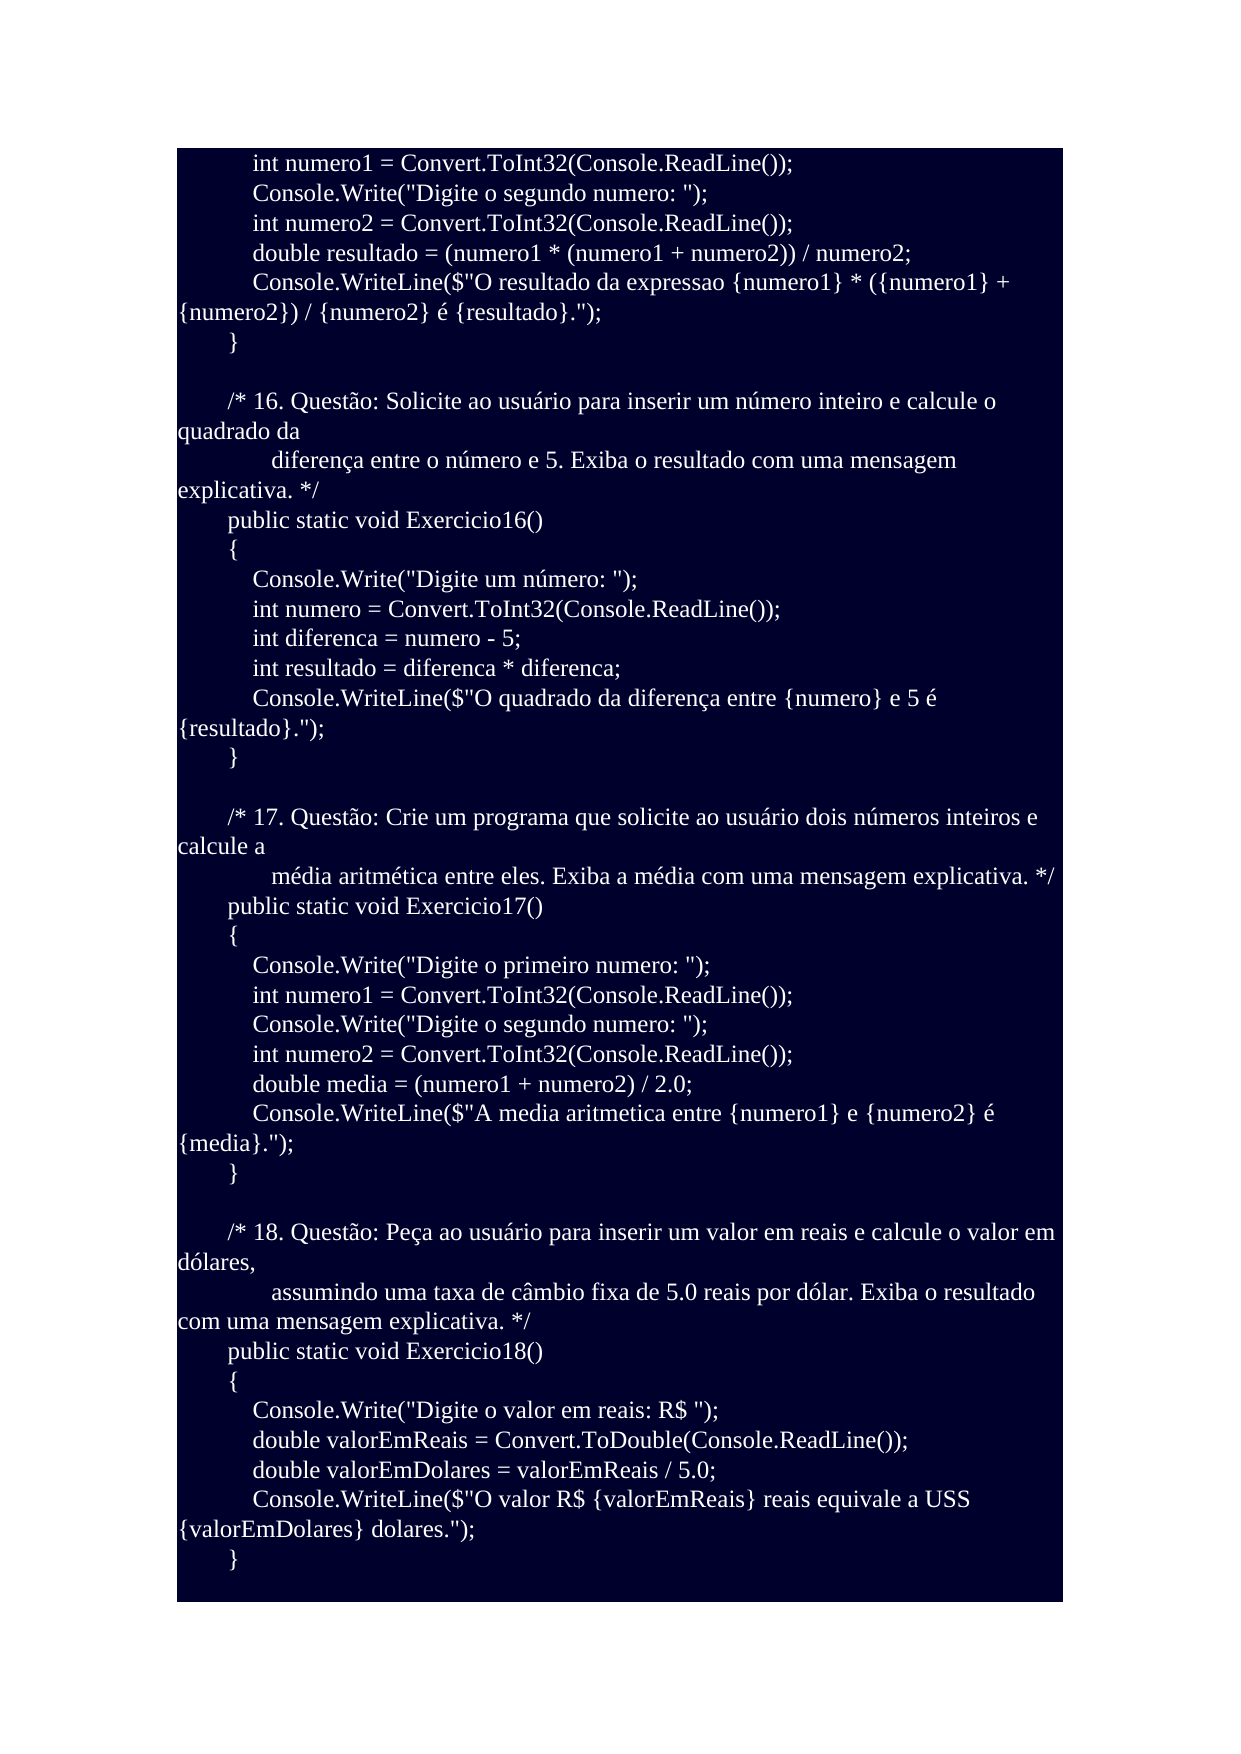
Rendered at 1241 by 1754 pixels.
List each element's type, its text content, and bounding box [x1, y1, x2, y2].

text Console.WriteLine($"O quadrado da diferença entre {numero} e 5 é {resultado}."); [177, 682, 1063, 741]
text int numero = Convert.ToInt32(Console.ReadLine()); [177, 593, 1063, 623]
text int numero1 = Convert.ToInt32(Console.ReadLine()); [177, 148, 1063, 177]
text public static void Exercicio16() [177, 504, 1063, 533]
text { [177, 919, 1063, 949]
text double valorEmDolares = valorEmReais / 5.0; [177, 1454, 1063, 1483]
text int numero2 = Convert.ToInt32(Console.ReadLine()); [177, 207, 1063, 237]
text /* 17. Questão: Crie um programa que solicite ao usuário dois números inteiros e calcule a [177, 801, 1063, 860]
text Console.WriteLine($"O resultado da expressao {numero1} * ({numero1} + {numero2}) / {numero2} é {resultado}."); [177, 266, 1063, 326]
text diferença entre o número e 5. Exiba o resultado com uma mensagem explicativa. */ [177, 444, 1063, 504]
text } [177, 1157, 1063, 1187]
text public static void Exercicio18() [177, 1335, 1063, 1365]
text double resultado = (numero1 * (numero1 + numero2)) / numero2; [177, 237, 1063, 266]
text } [177, 326, 1063, 355]
text double media = (numero1 + numero2) / 2.0; [177, 1068, 1063, 1098]
text Console.Write("Digite um número: "); [177, 563, 1063, 593]
text Console.Write("Digite o segundo numero: "); [177, 1008, 1063, 1038]
text média aritmética entre eles. Exiba a média com uma mensagem explicativa. */ [177, 860, 1063, 890]
text /* 16. Questão: Solicite ao usuário para inserir um número inteiro e calcule o quadrado da [177, 385, 1063, 444]
text double valorEmReais = Convert.ToDouble(Console.ReadLine()); [177, 1424, 1063, 1454]
text Console.Write("Digite o segundo numero: "); [177, 177, 1063, 207]
text /* 18. Questão: Peça ao usuário para inserir um valor em reais e calcule o valor em dólares, [177, 1216, 1063, 1276]
text int diferenca = numero - 5; [177, 623, 1063, 652]
text public static void Exercicio17() [177, 890, 1063, 919]
text Console.Write("Digite o primeiro numero: "); [177, 949, 1063, 979]
text { [177, 533, 1063, 563]
text } [177, 741, 1063, 771]
text { [177, 1365, 1063, 1394]
text int numero2 = Convert.ToInt32(Console.ReadLine()); [177, 1038, 1063, 1068]
text int numero1 = Convert.ToInt32(Console.ReadLine()); [177, 979, 1063, 1008]
text Console.WriteLine($"A media aritmetica entre {numero1} e {numero2} é {media}."); [177, 1098, 1063, 1157]
text Console.WriteLine($"O valor R$ {valorEmReais} reais equivale a USS {valorEmDolares} dolares."); [177, 1483, 1063, 1543]
text } [177, 1543, 1063, 1573]
text Console.Write("Digite o valor em reais: R$ "); [177, 1394, 1063, 1424]
text assumindo uma taxa de câmbio fixa de 5.0 reais por dólar. Exiba o resultado com uma mensagem explicativa. */ [177, 1276, 1063, 1335]
text int resultado = diferenca * diferenca; [177, 652, 1063, 682]
